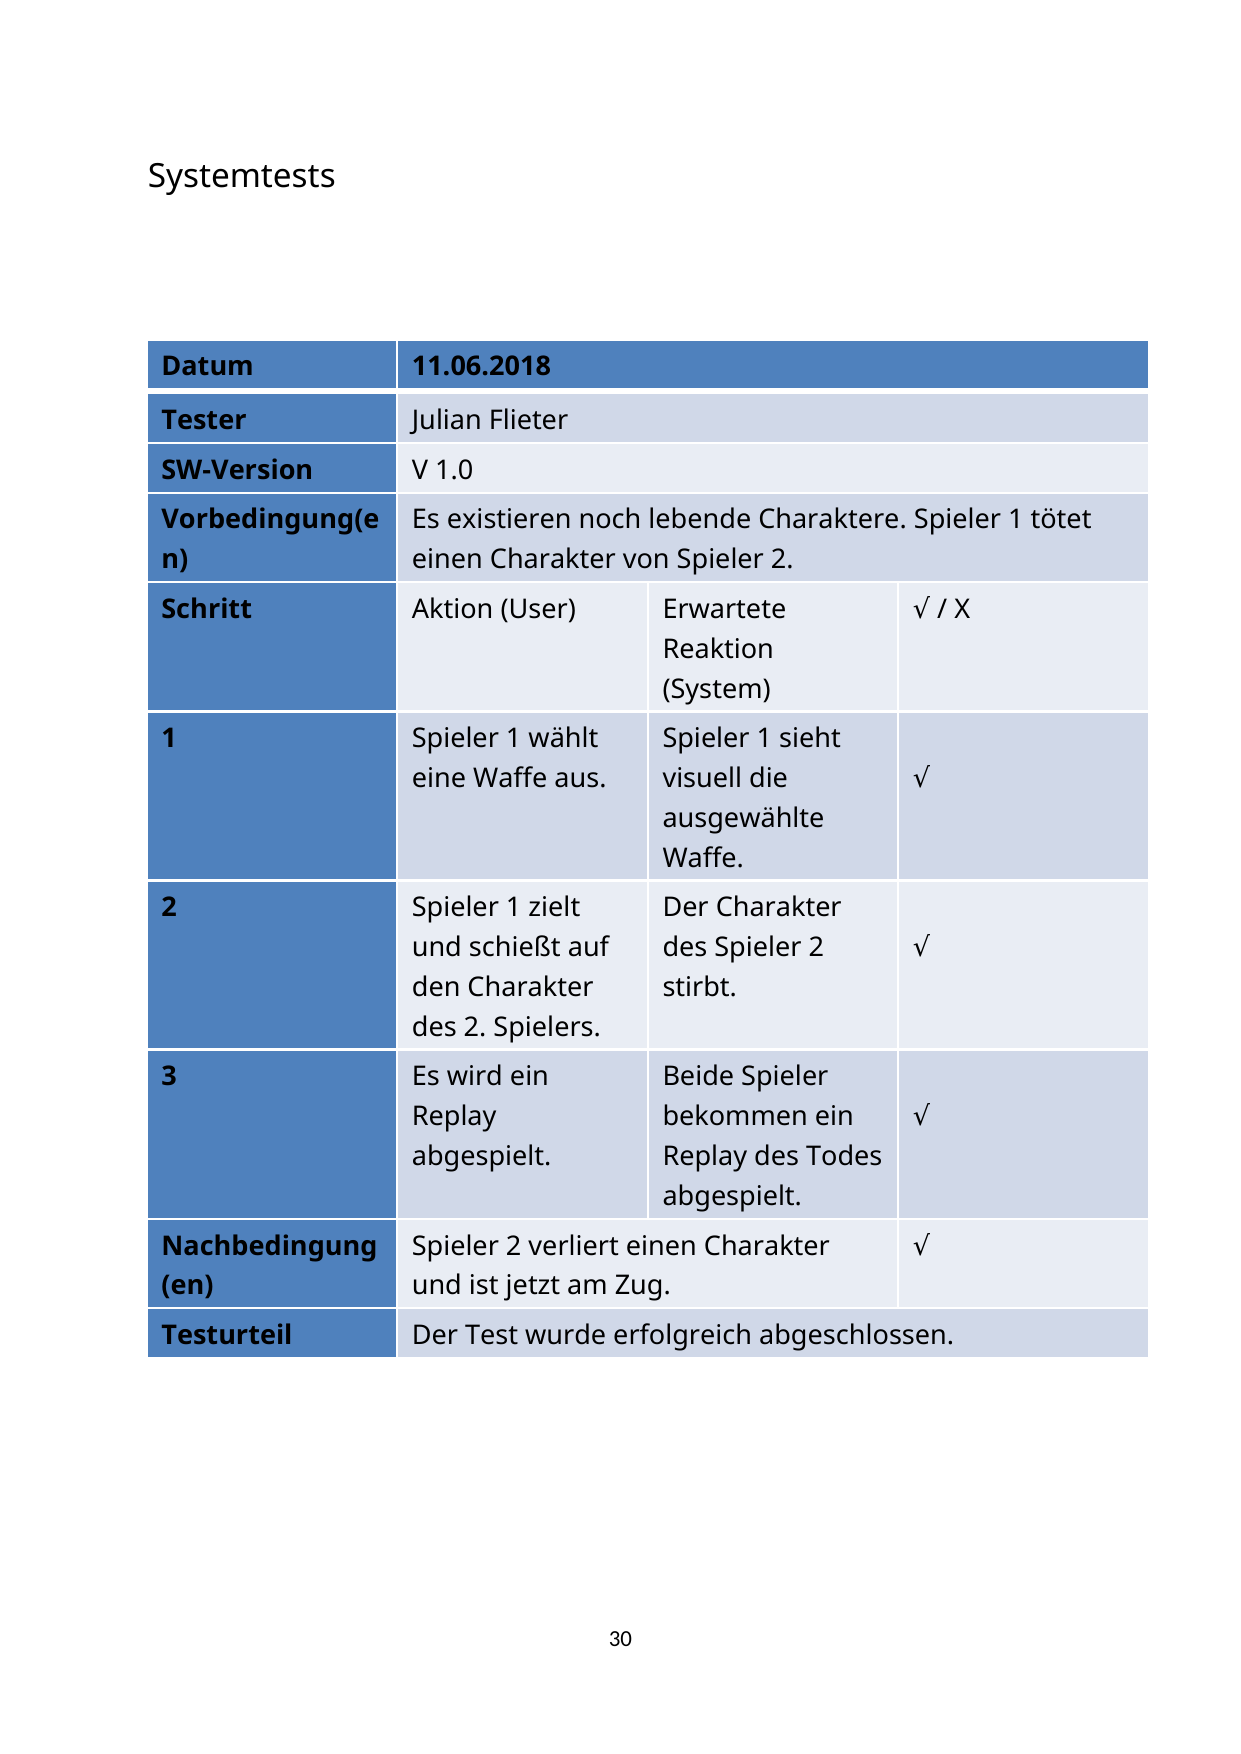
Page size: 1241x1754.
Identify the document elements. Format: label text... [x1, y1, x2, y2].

table_cell √ / X [899, 583, 1148, 710]
table_cell Schritt [148, 583, 396, 710]
table_cell 3 [148, 1051, 396, 1218]
table_cell Der Charakter des Spieler 2 stirbt. [649, 882, 897, 1048]
table_cell Julian Flieter [398, 394, 1148, 442]
table_cell Der Test wurde erfolgreich abgeschlossen. [398, 1309, 1148, 1357]
table_cell Erwartete Reaktion (System) [649, 583, 897, 710]
table_cell √ [899, 882, 1148, 1048]
table_cell Vorbedingung(en) [148, 494, 396, 581]
table_header Datum [148, 341, 396, 388]
table_cell 2 [148, 882, 396, 1048]
table_cell Es existieren noch lebende Charaktere. Spieler 1 tötet einen Charakter von Spieler 2. [398, 494, 1148, 581]
table_cell √ [899, 1220, 1148, 1307]
table_cell Beide Spieler bekommen ein Replay des Todes abgespielt. [649, 1051, 897, 1218]
table_cell Nachbedingung(en) [148, 1220, 396, 1307]
table_header 11.06.2018 [398, 341, 1148, 388]
table_cell Spieler 1 wählt eine Waffe aus. [398, 713, 647, 879]
table_cell Aktion (User) [398, 583, 647, 710]
table_cell 1 [148, 713, 396, 879]
table_cell Es wird ein Replay abgespielt. [398, 1051, 647, 1218]
table_cell √ [899, 1051, 1148, 1218]
table_cell √ [899, 713, 1148, 879]
table_cell Testurteil [148, 1309, 396, 1357]
subtitle Systemtests [148, 152, 1093, 197]
table_cell V 1.0 [398, 444, 1148, 492]
table_cell Tester [148, 394, 396, 442]
table_cell Spieler 2 verliert einen Charakter und ist jetzt am Zug. [398, 1220, 897, 1307]
table_cell SW-Version [148, 444, 396, 492]
table_cell Spieler 1 sieht visuell die ausgewählte Waffe. [649, 713, 897, 879]
table_cell Spieler 1 zielt und schießt auf den Charakter des 2. Spielers. [398, 882, 647, 1048]
